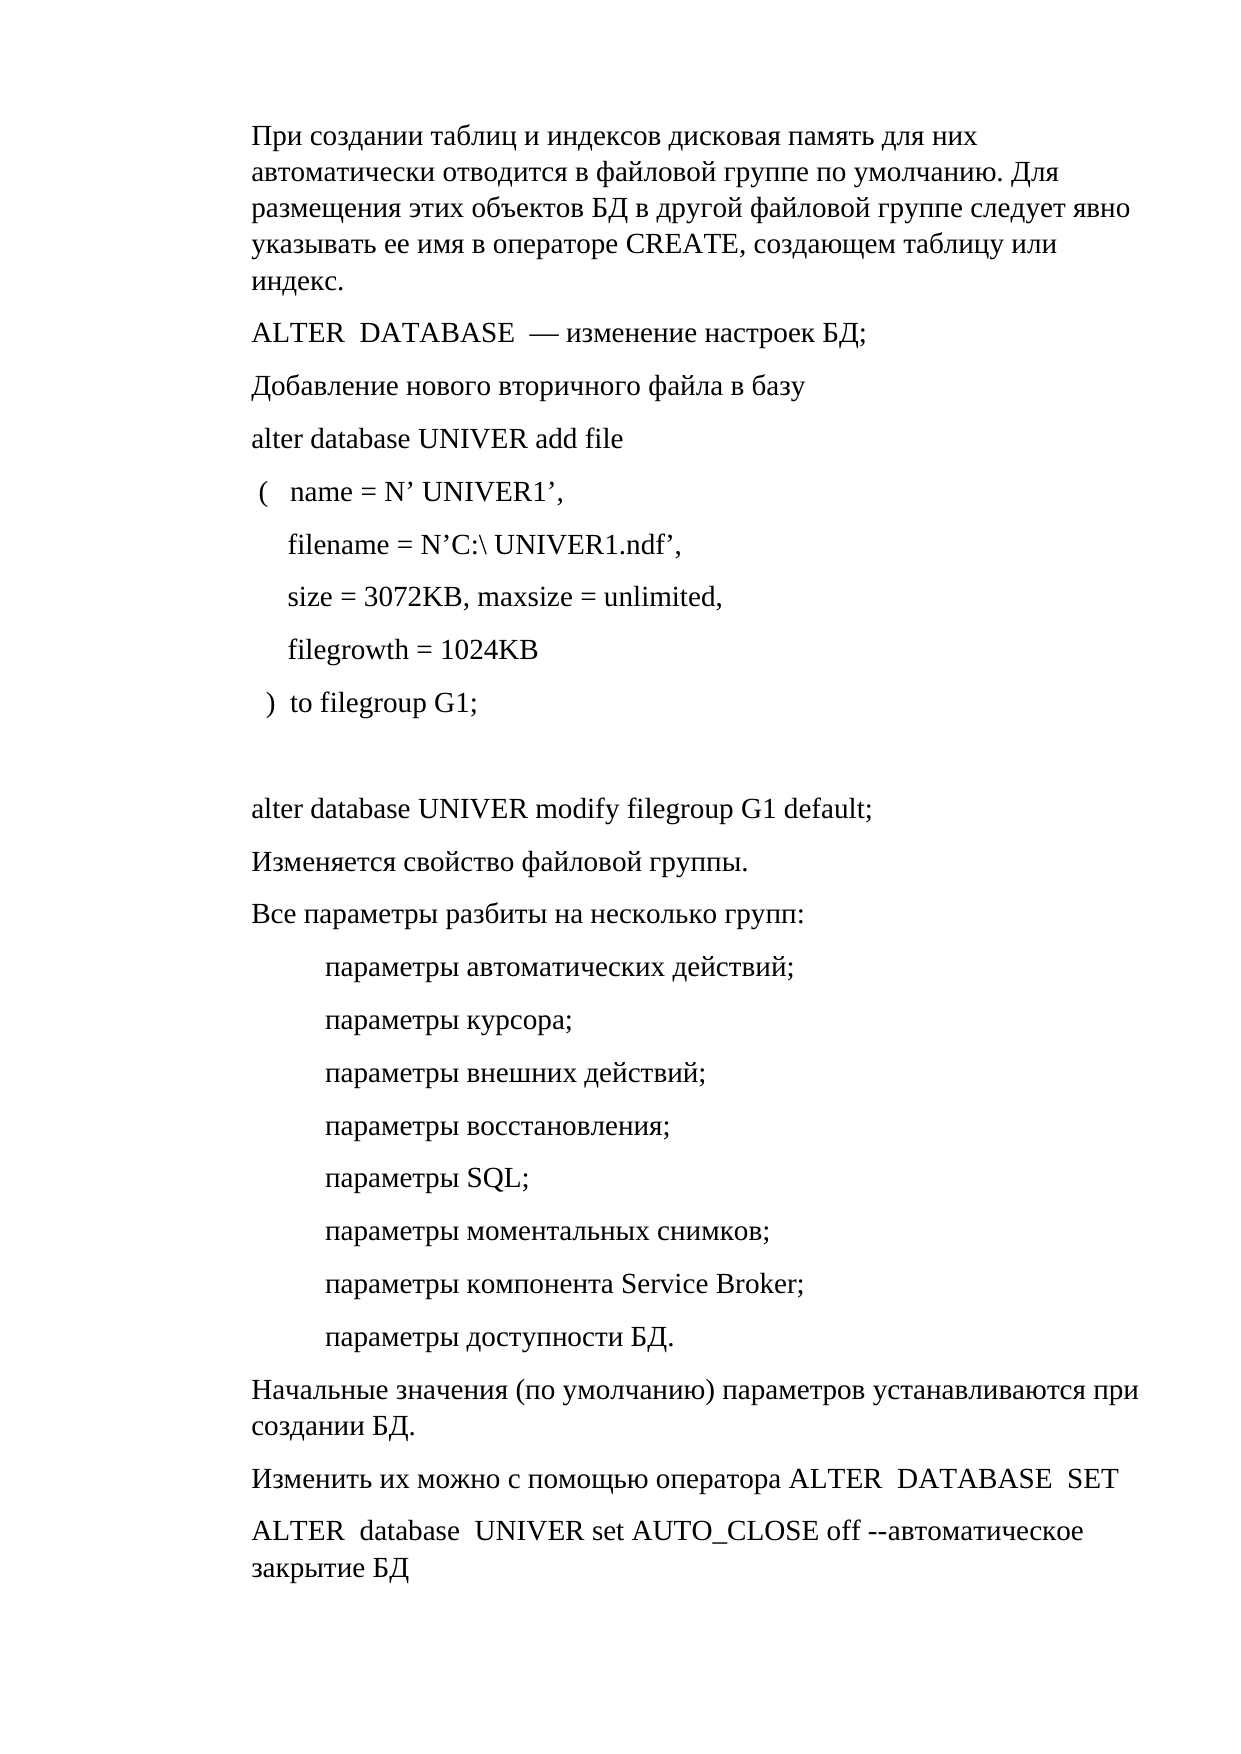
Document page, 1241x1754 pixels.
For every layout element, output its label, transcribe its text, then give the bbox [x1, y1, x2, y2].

text При создании таблиц и индексов дисковая память для них автоматически отводится в файловой группе по умолчанию. Для размещения этих объектов БД в другой файловой группе следует явно указывать ее имя в операторе CREATE, создающем таблицу или индекс. [251, 118, 1152, 296]
text filegrowth = 1024KB [251, 632, 1152, 666]
text ( name = N’ UNIVER1’, [251, 474, 1152, 507]
text alter database UNIVER add file [251, 421, 1152, 455]
text ALTER DATABASE — изменение настроек БД; [251, 316, 1152, 349]
text  параметры курсора; [251, 1002, 1152, 1036]
text ALTER database UNIVER set AUTO_CLOSE off --автоматическое закрытие БД [251, 1513, 1152, 1583]
text ) to filegroup G1; [251, 685, 1152, 719]
text  параметры моментальных снимков; [251, 1213, 1152, 1247]
text  параметры компонента Service Broker; [251, 1266, 1152, 1300]
text Начальные значения (по умолчанию) параметров устанавливаются при создании БД. [251, 1372, 1152, 1441]
text filename = N’C:\ UNIVER1.ndf’, [251, 527, 1152, 560]
text size = 3072KB, maxsize = unlimited, [251, 579, 1152, 613]
text Изменяется свойство файловой группы. [251, 844, 1152, 877]
text  параметры SQL; [251, 1161, 1152, 1194]
text  параметры доступности БД. [251, 1319, 1152, 1352]
text Все параметры разбиты на несколько групп: [251, 896, 1152, 930]
text alter database UNIVER modify filegroup G1 default; [251, 791, 1152, 824]
text  параметры автоматических действий; [251, 949, 1152, 983]
text  параметры восстановления; [251, 1108, 1152, 1141]
text Добавление нового вторичного файла в базу [251, 368, 1152, 402]
text  параметры внешних действий; [251, 1055, 1152, 1088]
text Изменить их можно с помощью оператора ALTER DATABASE SET [251, 1461, 1152, 1494]
